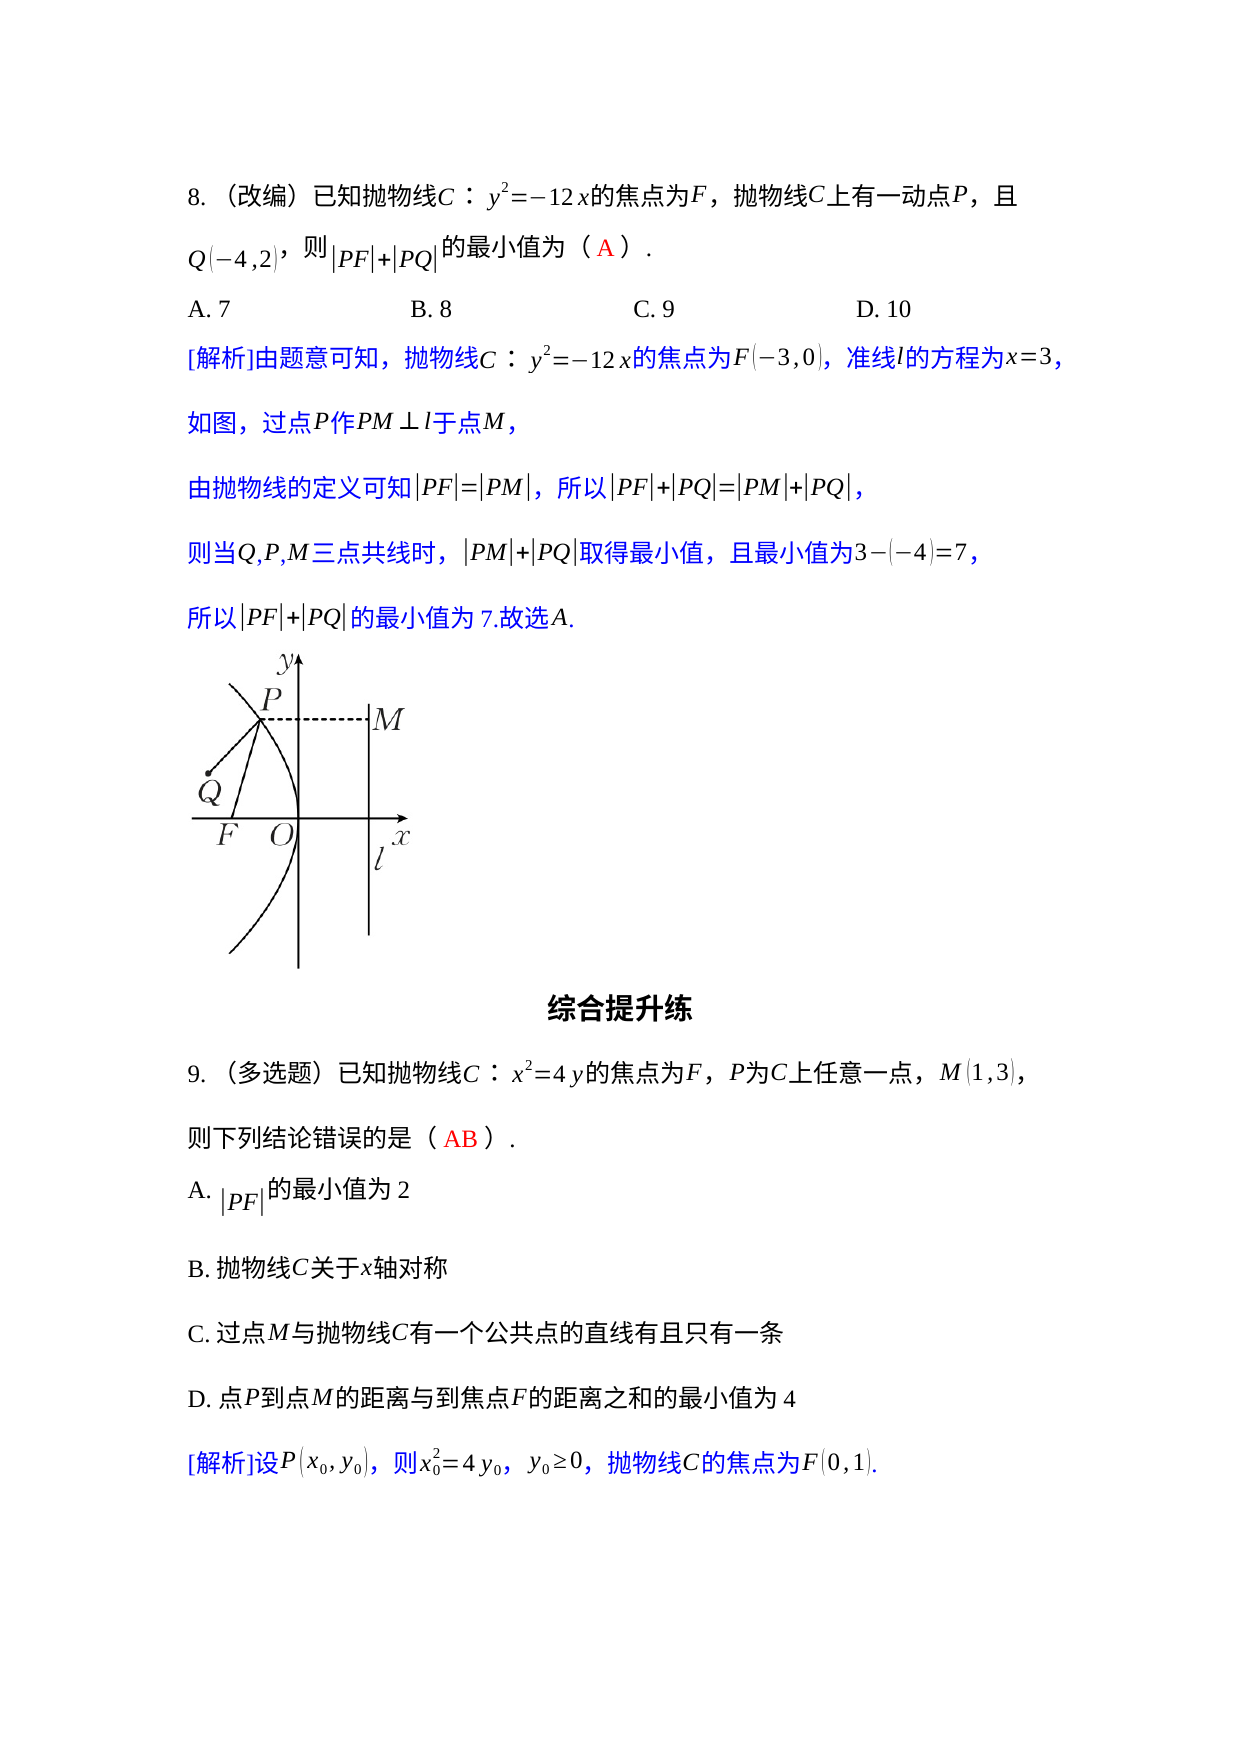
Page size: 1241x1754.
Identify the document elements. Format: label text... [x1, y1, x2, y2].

text 如图，过点 作 于点， [187, 389, 1053, 454]
text 9. （多选题）已知抛物线的焦点为，为上任意一点，，则下列结论错误的是（ AB ）. [187, 1039, 1053, 1169]
text B. 抛物线关于轴对称 [187, 1234, 1053, 1299]
text [解析]由题意可知，抛物线 的焦点为，准线 的方程为， [187, 324, 1053, 389]
text A. 的最小值为2 [187, 1169, 1053, 1234]
subtitle 综合提升练 [187, 974, 1053, 1039]
picture [187, 649, 413, 972]
text A. 7 B. 8 C. 9 D. 10 [187, 292, 1053, 324]
text D. 点到点的距离与到焦点的距离之和的最小值为4 [187, 1364, 1053, 1429]
text [解析]设，则，，抛物线 的焦点为. [187, 1429, 1053, 1494]
text 所以 的最小值为7.故选. [187, 584, 1053, 649]
text 8. （改编）已知抛物线的焦点为，抛物线上有一动点，且，则的最小值为（ A ）. [187, 162, 1053, 292]
text C. 过点与抛物线有一个公共点的直线有且只有一条 [187, 1299, 1053, 1364]
text 由抛物线的定义可知，所以， [187, 454, 1053, 519]
text 则当,,三点共线时，取得最小值，且最小值为， [187, 519, 1053, 584]
